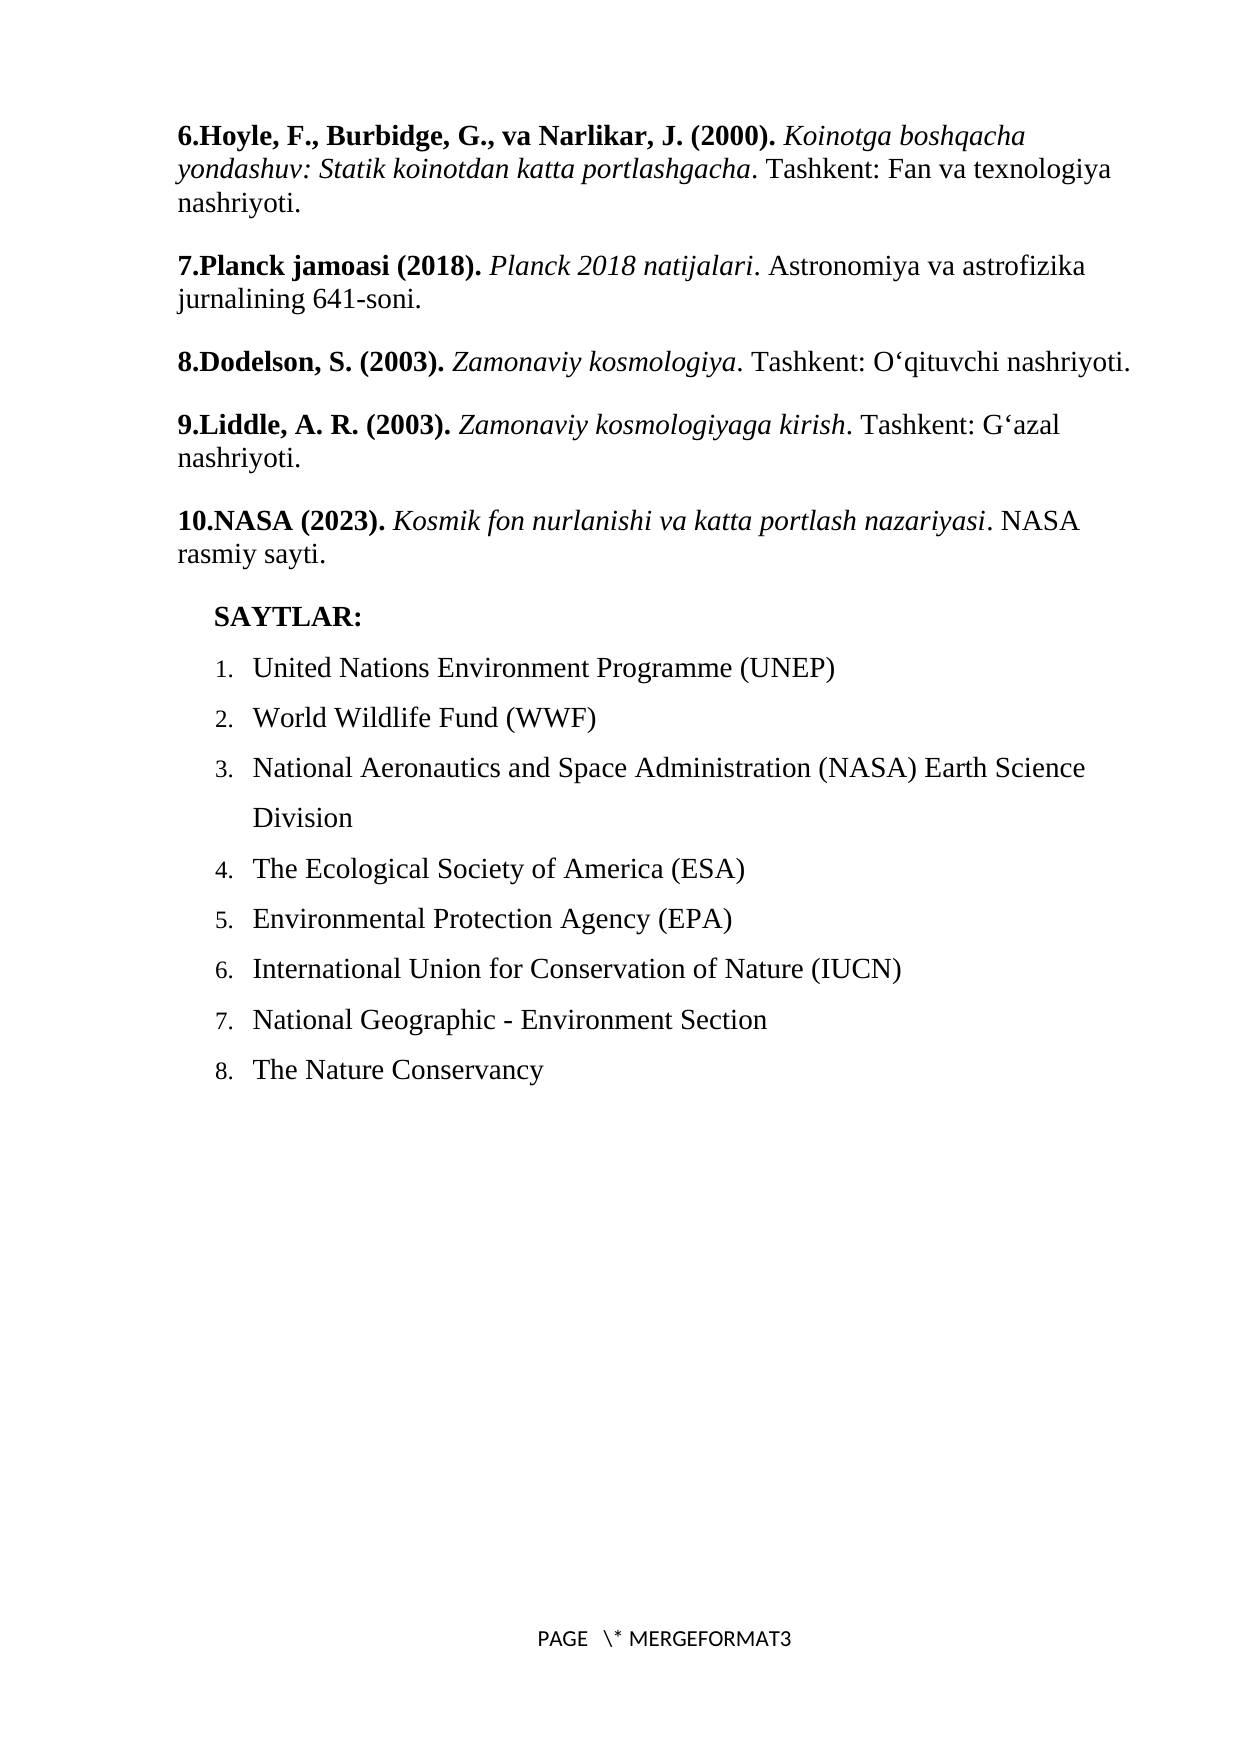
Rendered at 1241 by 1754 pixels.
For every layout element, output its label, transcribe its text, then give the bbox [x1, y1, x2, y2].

text 8.Dodelson, S. (2003). Zamonaviy kosmologiya. Tashkent: O‘qituvchi nashriyoti. [177, 344, 1152, 378]
text 6.Hoyle, F., Burbidge, G., va Narlikar, J. (2000). Koinotga boshqacha yondashuv: Statik koinotdan katta portlashgacha. Tashkent: Fan va texnologiya nashriyoti. [177, 118, 1152, 219]
list United Nations Environment Programme (UNEP) [215, 650, 1152, 683]
list World Wildlife Fund (WWF) [215, 700, 1152, 733]
list National Geographic - Environment Section [215, 1002, 1152, 1035]
list International Union for Conservation of Nature (IUCN) [215, 952, 1152, 985]
list Environmental Protection Agency (EPA) [215, 901, 1152, 935]
list The Ecological Society of America (ESA) [215, 851, 1152, 884]
text 7.Planck jamoasi (2018). Planck 2018 natijalari. Astronomiya va astrofizika jurnalining 641-soni. [177, 248, 1152, 315]
list National Aeronautics and Space Administration (NASA) Earth Science Division [215, 750, 1152, 834]
list The Nature Conservancy [215, 1052, 1152, 1086]
text 10.NASA (2023). Kosmik fon nurlanishi va katta portlash nazariyasi. NASA rasmiy sayti. [177, 503, 1152, 570]
text 9.Liddle, A. R. (2003). Zamonaviy kosmologiyaga kirish. Tashkent: G‘azal nashriyoti. [177, 407, 1152, 474]
text SAYTLAR: [177, 599, 1152, 633]
